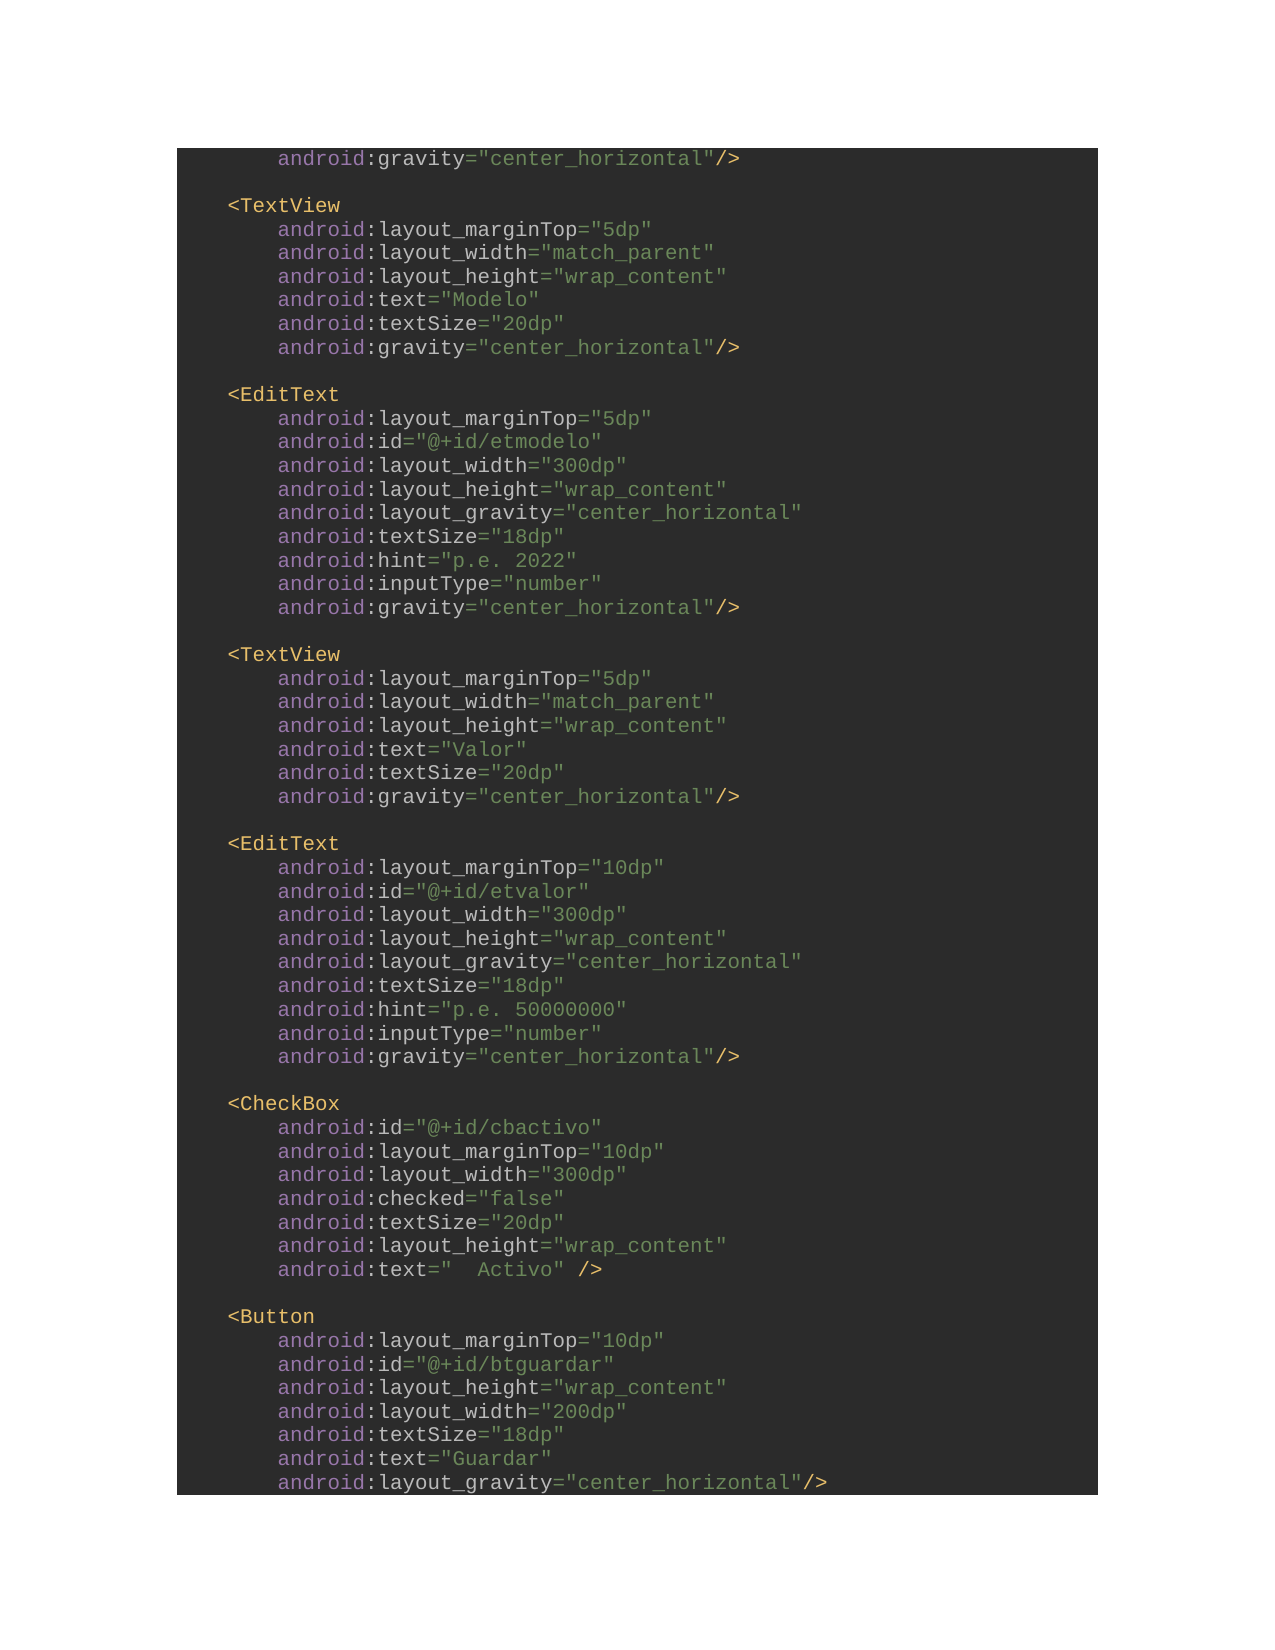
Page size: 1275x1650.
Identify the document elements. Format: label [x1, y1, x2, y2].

text [177, 148, 1098, 1495]
